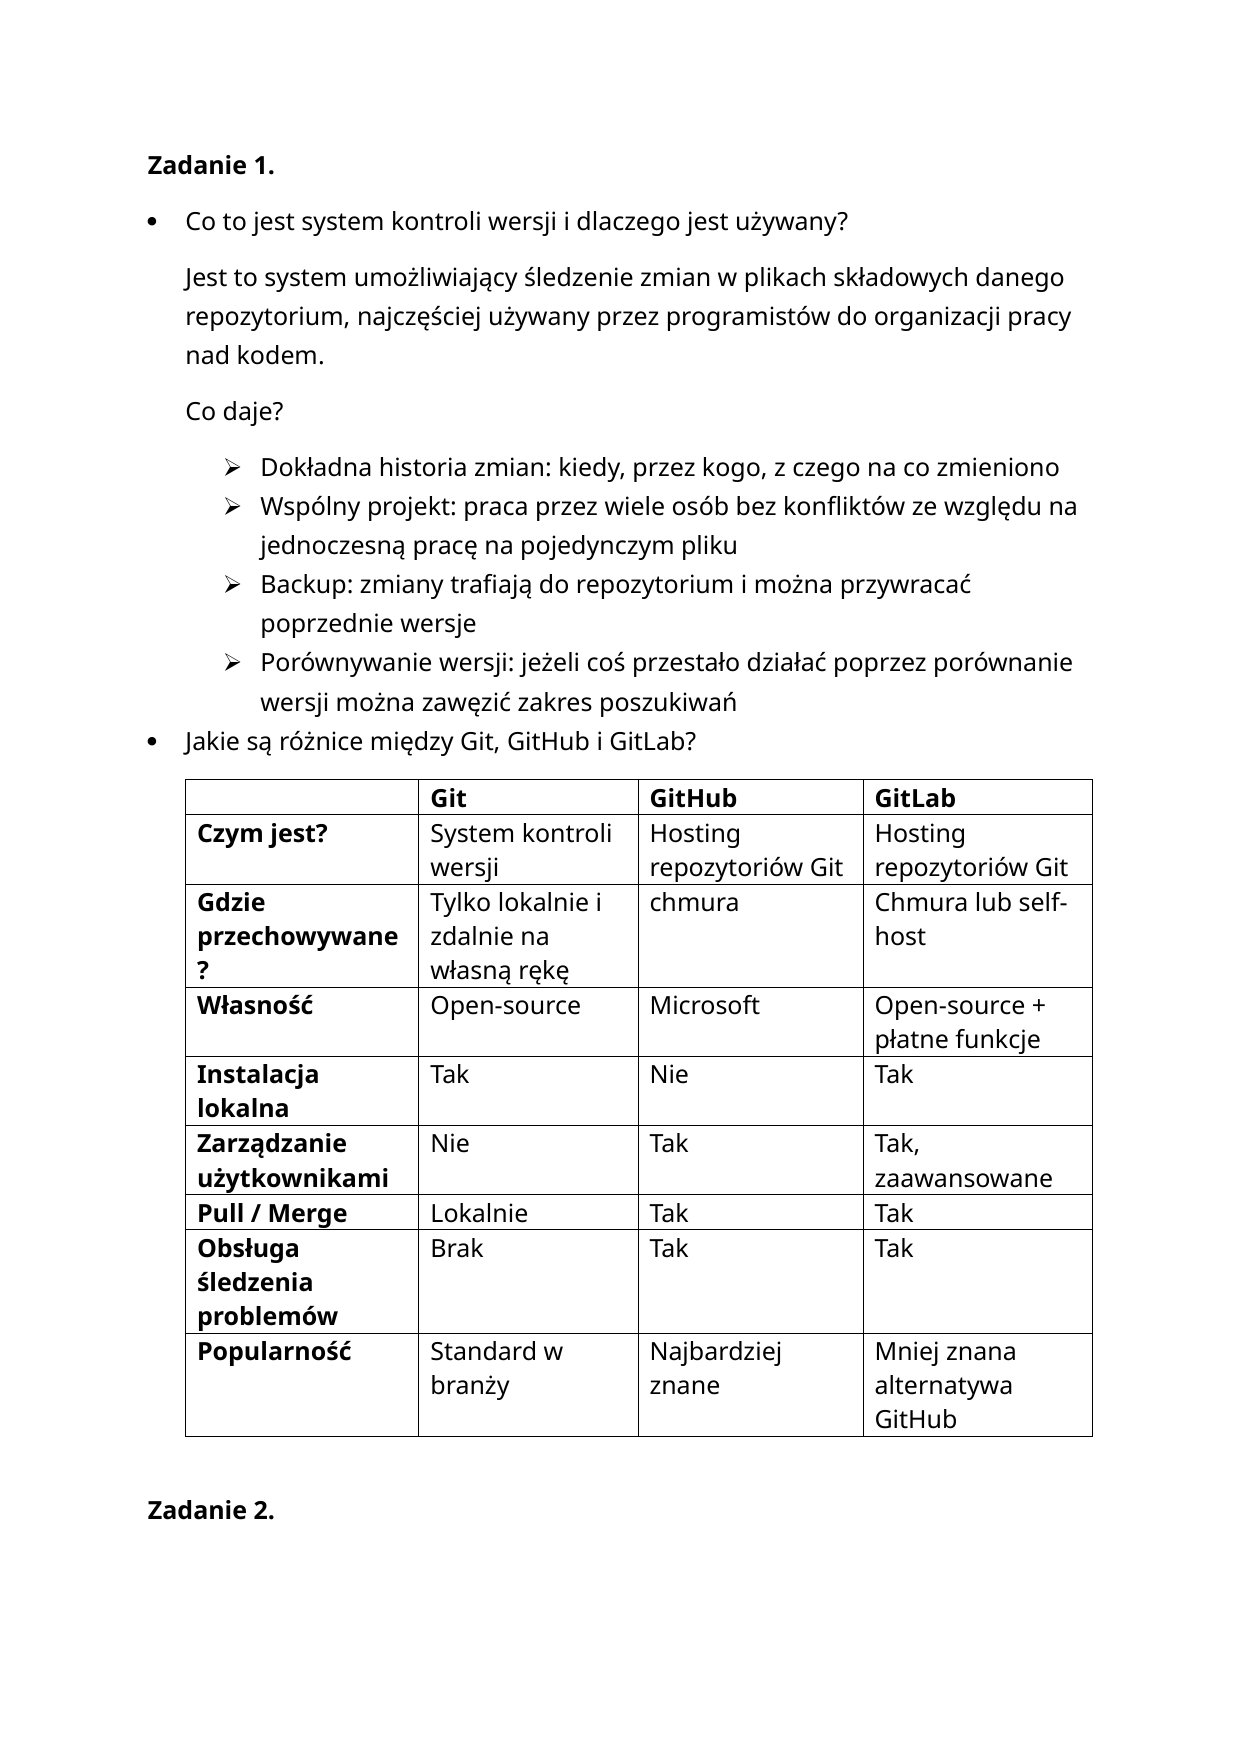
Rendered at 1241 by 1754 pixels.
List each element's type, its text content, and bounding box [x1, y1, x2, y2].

table_header [186, 780, 418, 814]
table_cell Tak [864, 1195, 1092, 1229]
table_cell Tak, zaawansowane [864, 1126, 1092, 1194]
text Jest to system umożliwiający śledzenie zmian w plikach składowych danego repozytorium, najczęściej używany przez programistów do organizacji pracy nad kodem. [185, 259, 1093, 372]
table_cell Tak [639, 1126, 863, 1194]
table_cell Open-source + płatne funkcje [864, 988, 1092, 1056]
table_header GitLab [864, 780, 1092, 814]
list Co to jest system kontroli wersji i dlaczego jest używany? [148, 203, 1093, 237]
table_cell Nie [639, 1057, 863, 1125]
table_header Git [419, 780, 638, 814]
table_cell Tak [864, 1057, 1092, 1125]
table_cell chmura [639, 885, 863, 987]
table_cell Lokalnie [419, 1195, 638, 1229]
table_cell Open-source [419, 988, 638, 1056]
table_cell System kontroli wersji [419, 815, 638, 883]
table_cell Brak [419, 1230, 638, 1333]
table_cell Najbardziej znane [639, 1334, 863, 1436]
table_cell Tak [639, 1195, 863, 1229]
table_cell Nie [419, 1126, 638, 1194]
table_cell Czym jest? [186, 815, 418, 883]
table_cell Hosting repozytoriów Git [864, 815, 1092, 883]
table_cell Pull / Merge [186, 1195, 418, 1229]
list Jakie są różnice między Git, GitHub i GitLab? [148, 723, 1093, 757]
text Co daje? [148, 393, 1093, 427]
table_cell Tak [864, 1230, 1092, 1333]
table_cell Instalacja lokalna [186, 1057, 418, 1125]
list Wspólny projekt: praca przez wiele osób bez konfliktów ze względu na jednoczesną pracę na pojedynczym pliku [223, 488, 1093, 562]
table_cell Obsługa śledzenia problemów [186, 1230, 418, 1333]
list Dokładna historia zmian: kiedy, przez kogo, z czego na co zmieniono [223, 449, 1093, 483]
text Zadanie 1. [148, 148, 1093, 182]
table_cell Standard w branży [419, 1334, 638, 1436]
table_cell Zarządzanie użytkownikami [186, 1126, 418, 1194]
table_cell Tylko lokalnie i zdalnie na własną rękę [419, 885, 638, 987]
table_cell Hosting repozytoriów Git [639, 815, 863, 883]
table_cell Popularność [186, 1334, 418, 1436]
table_cell Własność [186, 988, 418, 1056]
table_header GitHub [639, 780, 863, 814]
table_cell Gdzie przechowywane? [186, 885, 418, 987]
table_cell Tak [639, 1230, 863, 1333]
table_cell Mniej znana alternatywa GitHub [864, 1334, 1092, 1436]
list Backup: zmiany trafiają do repozytorium i można przywracać poprzednie wersje [223, 567, 1093, 640]
list Porównywanie wersji: jeżeli coś przestało działać poprzez porównanie wersji można zawęzić zakres poszukiwań [223, 645, 1093, 718]
table_cell Tak [419, 1057, 638, 1125]
table_cell Chmura lub self-host [864, 885, 1092, 987]
table_cell Microsoft [639, 988, 863, 1056]
text Zadanie 2. [148, 1493, 1093, 1527]
